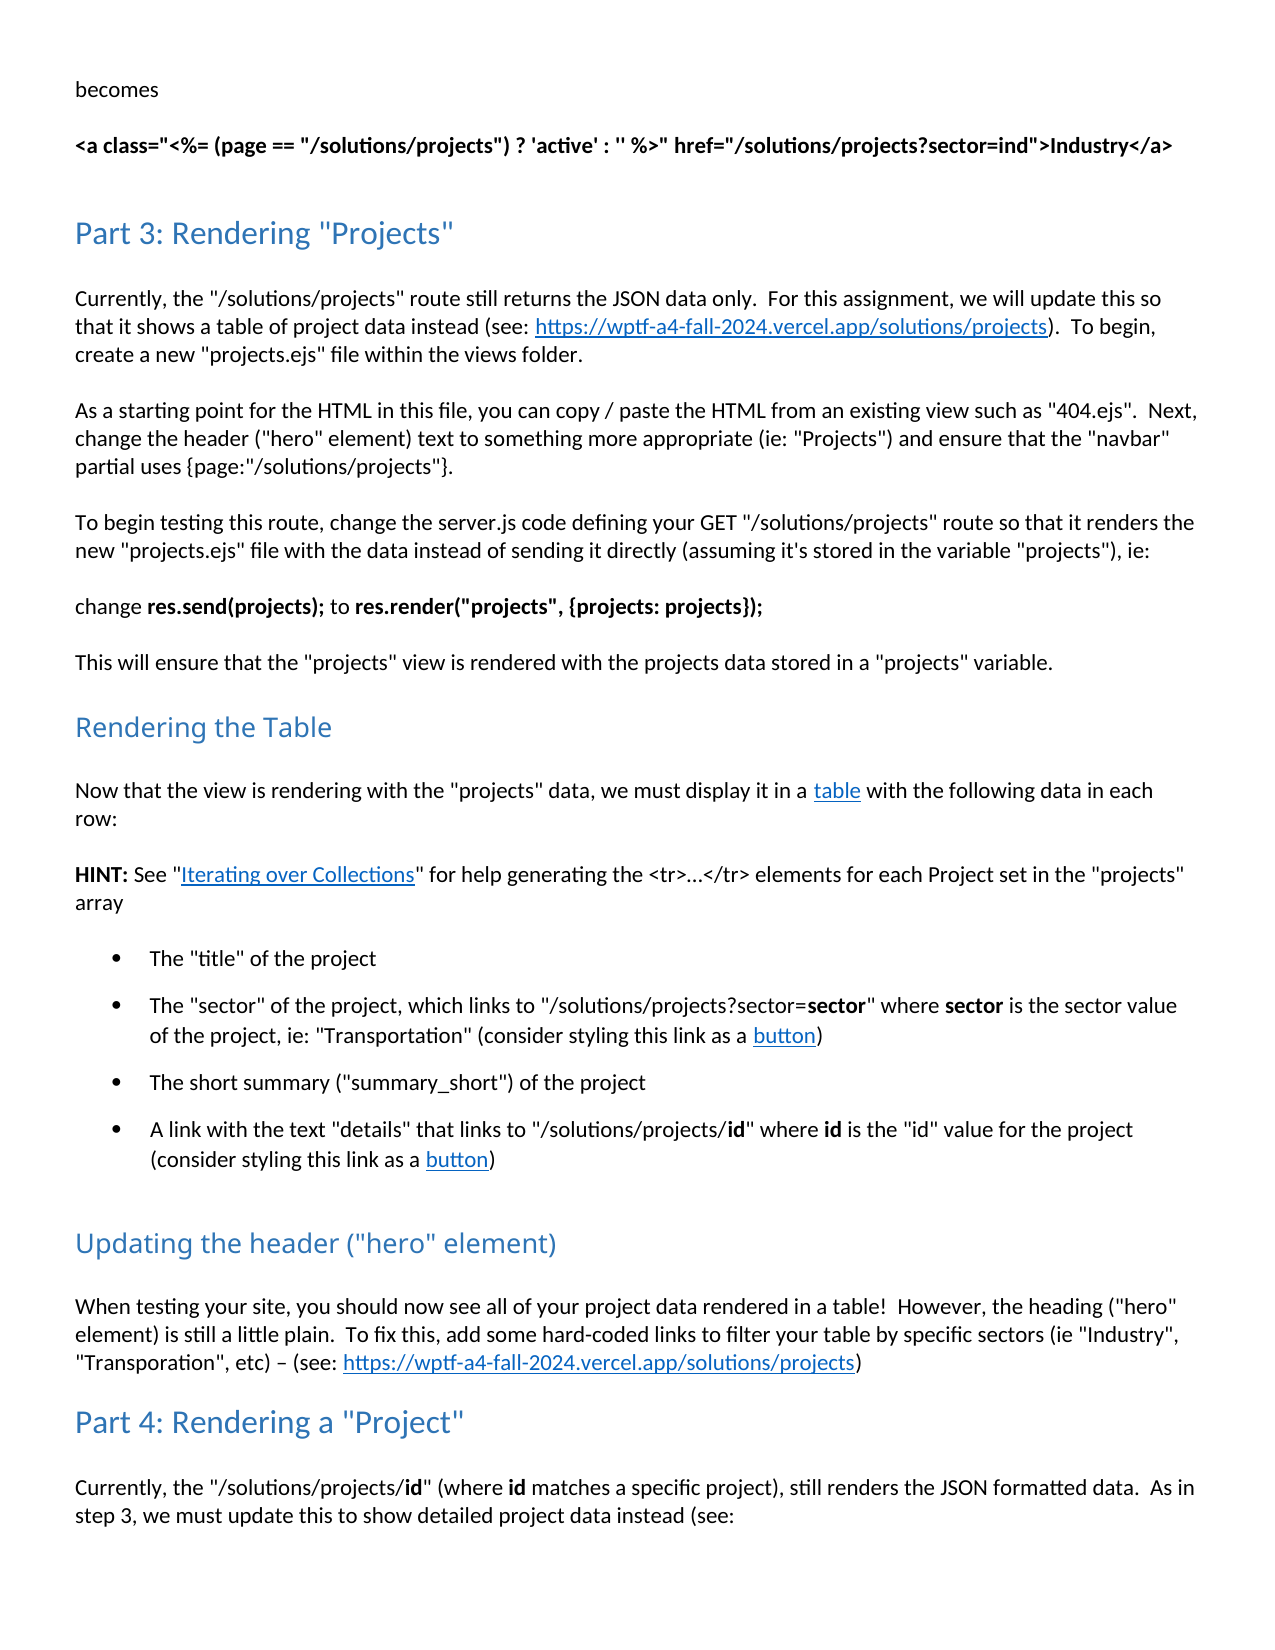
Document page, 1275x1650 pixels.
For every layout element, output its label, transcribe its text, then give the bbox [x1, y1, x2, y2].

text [75, 1473, 1200, 1529]
list The short summary ("summary_short") of the project [112, 1068, 1200, 1096]
text This will ensure that the "projects" view is rendered with the projects data stored in a "projects" variable. [75, 648, 1200, 676]
text change res.send(projects); to res.render("projects", {projects: projects}); [75, 592, 1200, 620]
text Currently, the "/solutions/projects" route still returns the JSON data only. For this assignment, we will update this so that it shows a table of project data instead (see: https://wptf-a4-fall-2024.vercel.app/solutions/projects). To begin, create a new "projects.ejs" file within the views folder. [75, 284, 1200, 368]
text To begin testing this route, change the server.js code defining your GET "/solutions/projects" route so that it renders the new "projects.ejs" file with the data instead of sending it directly (assuming it's stored in the variable "projects"), ie: [75, 508, 1200, 564]
subtitle Part 4: Rendering a "Project" [75, 1401, 1200, 1442]
text Now that the view is rendering with the "projects" data, we must display it in a table with the following data in each row: [75, 776, 1200, 832]
subtitle Updating the header ("hero" element) [75, 1224, 1200, 1261]
subtitle Part 3: Rendering "Projects" [75, 212, 1200, 253]
text <a class="<%= (page == "/solutions/projects") ? 'active' : '' %>" href="/solutions/projects?sector=ind">Industry</a> [75, 131, 1200, 159]
text As a starting point for the HTML in this file, you can copy / paste the HTML from an existing view such as "404.ejs". Next, change the header ("hero" element) text to something more appropriate (ie: "Projects") and ensure that the "navbar" partial uses {page:"/solutions/projects"}. [75, 396, 1200, 480]
text becomes [75, 75, 1200, 103]
list The "sector" of the project, which links to "/solutions/projects?sector=sector" where sector is the sector value of the project, ie: "Transportation" (consider styling this link as a button) [112, 991, 1200, 1049]
text When testing your site, you should now see all of your project data rendered in a table! However, the heading ("hero" element) is still a little plain. To fix this, add some hard-coded links to filter your table by specific sectors (ie "Industry", "Transporation", etc) – (see: https://wptf-a4-fall-2024.vercel.app/solutions/projects) [75, 1292, 1200, 1376]
text HINT: See "Iterating over Collections" for help generating the <tr>…</tr> elements for each Project set in the "projects" array [75, 860, 1200, 916]
subtitle Rendering the Table [75, 708, 1200, 745]
list A link with the text "details" that links to "/solutions/projects/id" where id is the "id" value for the project (consider styling this link as a button) [112, 1115, 1200, 1173]
list The "title" of the project [112, 944, 1200, 972]
